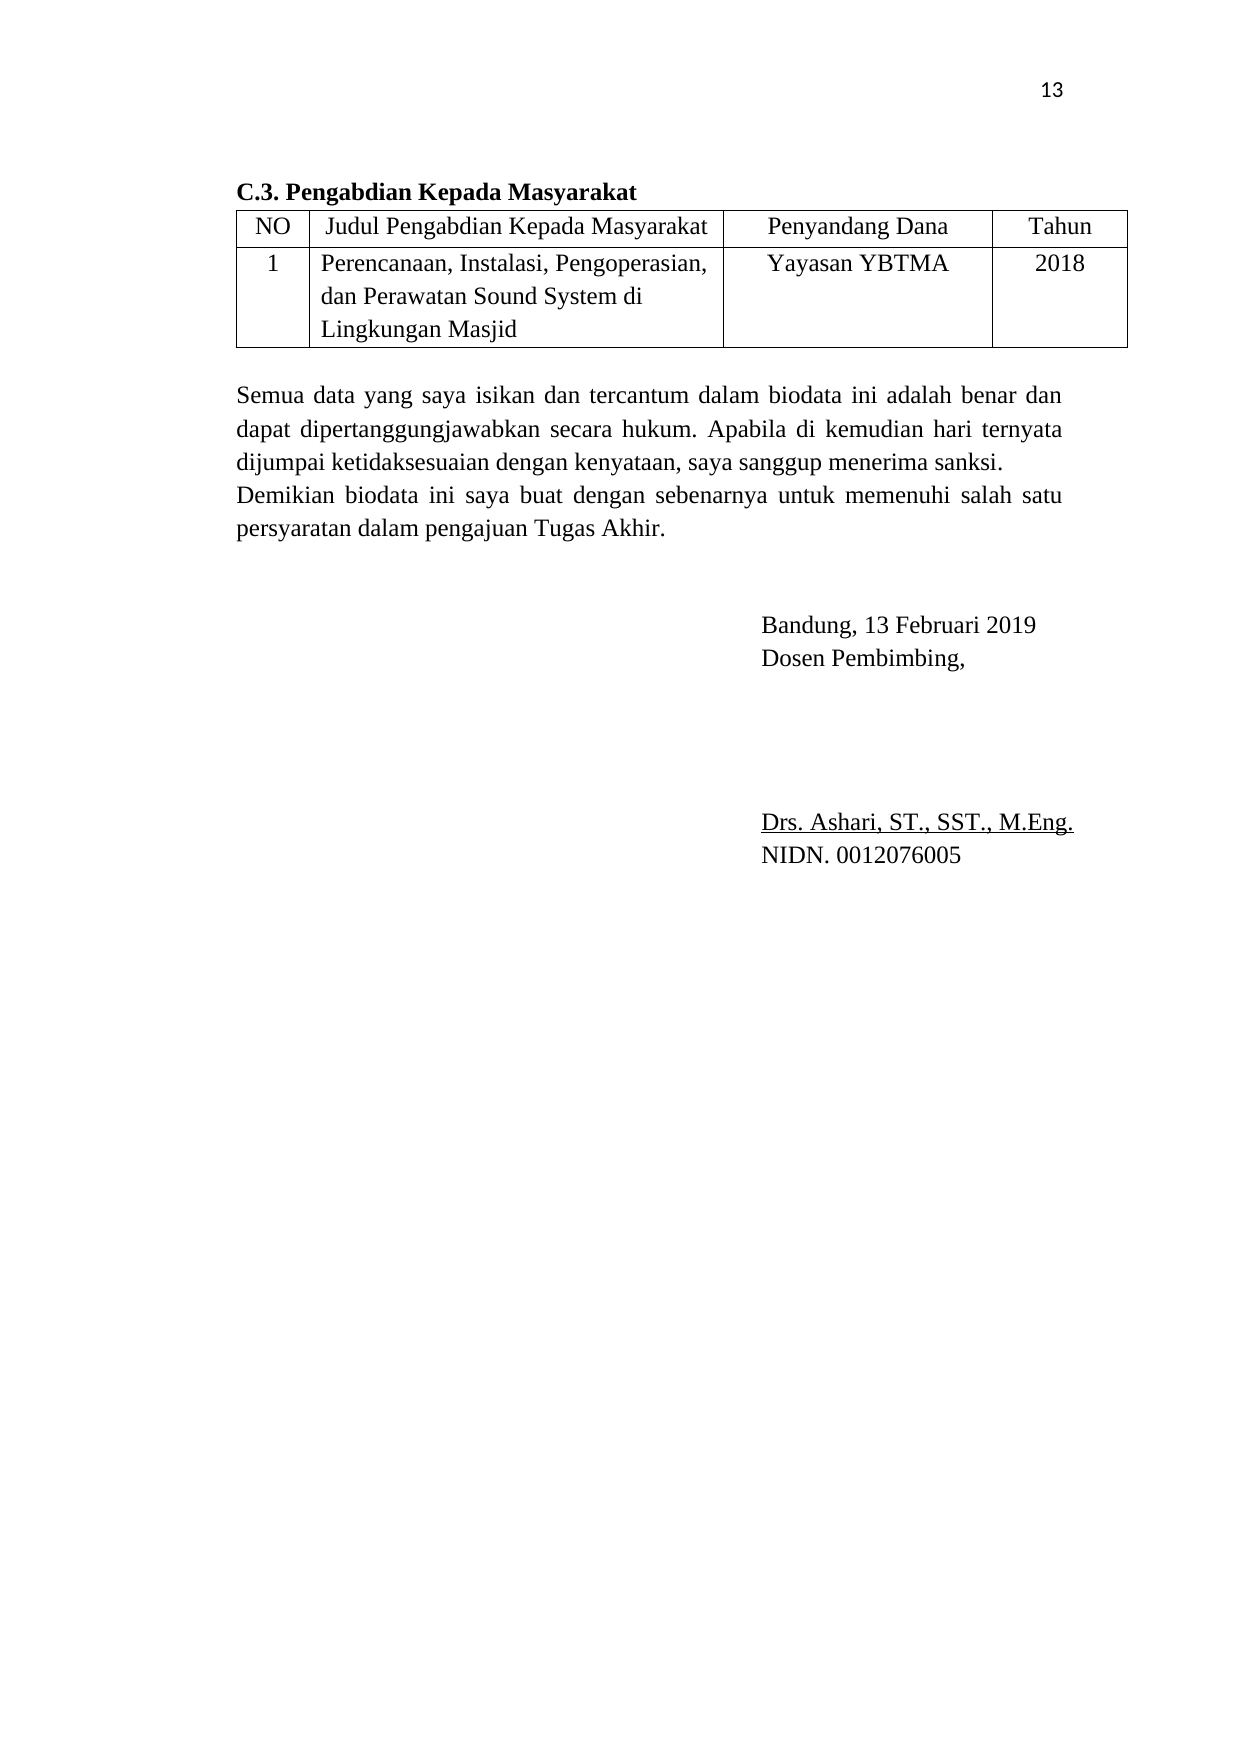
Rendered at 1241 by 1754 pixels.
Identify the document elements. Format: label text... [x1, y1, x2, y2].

table_header Penyandang Dana [724, 211, 992, 247]
table_header Judul Pengabdian Kepada Masyarakat [310, 211, 723, 247]
text Bandung, 13 Februari 2019 [738, 578, 1122, 639]
table_cell Perencanaan, Instalasi, Pengoperasian, dan Perawatan Sound System di Lingkungan Masjid [310, 248, 723, 347]
table_header NO [237, 211, 309, 247]
table_header Tahun [993, 211, 1127, 247]
text Semua data yang saya isikan dan tercantum dalam biodata ini adalah benar dan dapat dipertanggungjawabkan secara hukum. Apabila di kemudian hari ternyata dijumpai ketidaksesuaian dengan kenyataan, saya sanggup menerima sanksi. [236, 381, 1063, 475]
table_cell 1 [237, 248, 309, 347]
text C.3. Pengabdian Kepada Masyarakat [236, 177, 1051, 206]
table_cell Yayasan YBTMA [724, 248, 992, 347]
table_cell 2018 [993, 248, 1127, 347]
text Demikian biodata ini saya buat dengan sebenarnya untuk memenuhi salah satu persyaratan dalam pengajuan Tugas Akhir. [236, 480, 1063, 541]
text Drs. Ashari, ST., SST., M.Eng. NIDN. 0012076005 [738, 775, 1122, 869]
text Dosen Pembimbing, [738, 643, 1122, 672]
